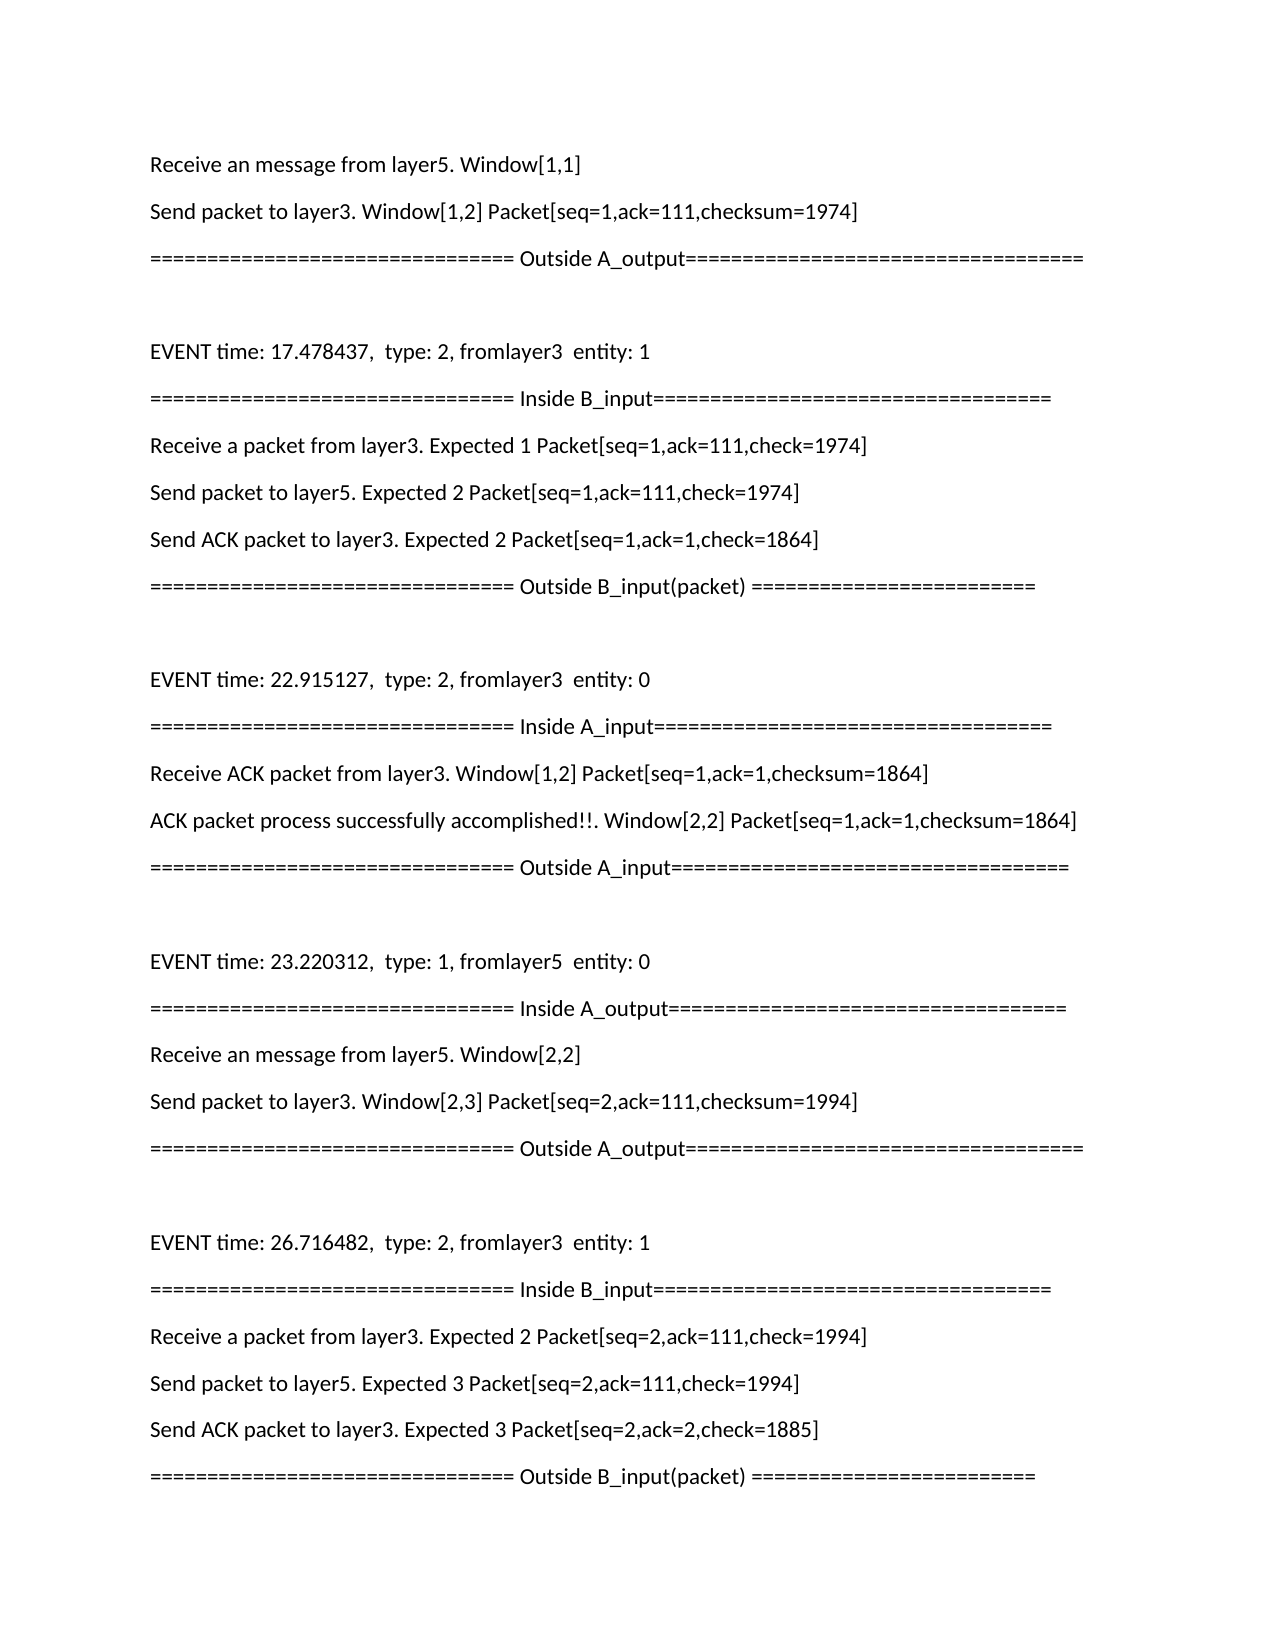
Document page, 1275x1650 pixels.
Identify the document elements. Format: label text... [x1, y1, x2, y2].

text Send packet to layer5. Expected 3 Packet[seq=2,ack=111,check=1994] [150, 1369, 1125, 1397]
text Receive a packet from layer3. Expected 2 Packet[seq=2,ack=111,check=1994] [150, 1322, 1125, 1350]
text ================================ Outside A_output=================================== [150, 244, 1125, 272]
text Receive a packet from layer3. Expected 1 Packet[seq=1,ack=111,check=1974] [150, 431, 1125, 459]
text Send ACK packet to layer3. Expected 2 Packet[seq=1,ack=1,check=1864] [150, 525, 1125, 553]
text ================================ Inside A_output=================================== [150, 994, 1125, 1022]
text Send packet to layer3. Window[1,2] Packet[seq=1,ack=111,checksum=1974] [150, 197, 1125, 225]
text Receive ACK packet from layer3. Window[1,2] Packet[seq=1,ack=1,checksum=1864] [150, 759, 1125, 787]
text ================================ Outside B_input(packet) ========================= [150, 1462, 1125, 1491]
text ================================ Inside A_input=================================== [150, 712, 1125, 741]
text Send ACK packet to layer3. Expected 3 Packet[seq=2,ack=2,check=1885] [150, 1416, 1125, 1444]
text ACK packet process successfully accomplished!!. Window[2,2] Packet[seq=1,ack=1,checksum=1864] [150, 806, 1125, 834]
text EVENT time: 23.220312, type: 1, fromlayer5 entity: 0 [150, 947, 1125, 975]
text Receive an message from layer5. Window[2,2] [150, 1041, 1125, 1069]
text ================================ Outside B_input(packet) ========================= [150, 572, 1125, 600]
text EVENT time: 22.915127, type: 2, fromlayer3 entity: 0 [150, 666, 1125, 694]
text ================================ Inside B_input=================================== [150, 384, 1125, 412]
text EVENT time: 26.716482, type: 2, fromlayer3 entity: 1 [150, 1228, 1125, 1256]
text EVENT time: 17.478437, type: 2, fromlayer3 entity: 1 [150, 337, 1125, 366]
text Receive an message from layer5. Window[1,1] [150, 150, 1125, 178]
text ================================ Outside A_output=================================== [150, 1134, 1125, 1162]
text Send packet to layer3. Window[2,3] Packet[seq=2,ack=111,checksum=1994] [150, 1087, 1125, 1116]
text ================================ Outside A_input=================================== [150, 853, 1125, 881]
text Send packet to layer5. Expected 2 Packet[seq=1,ack=111,check=1974] [150, 478, 1125, 506]
text ================================ Inside B_input=================================== [150, 1275, 1125, 1303]
